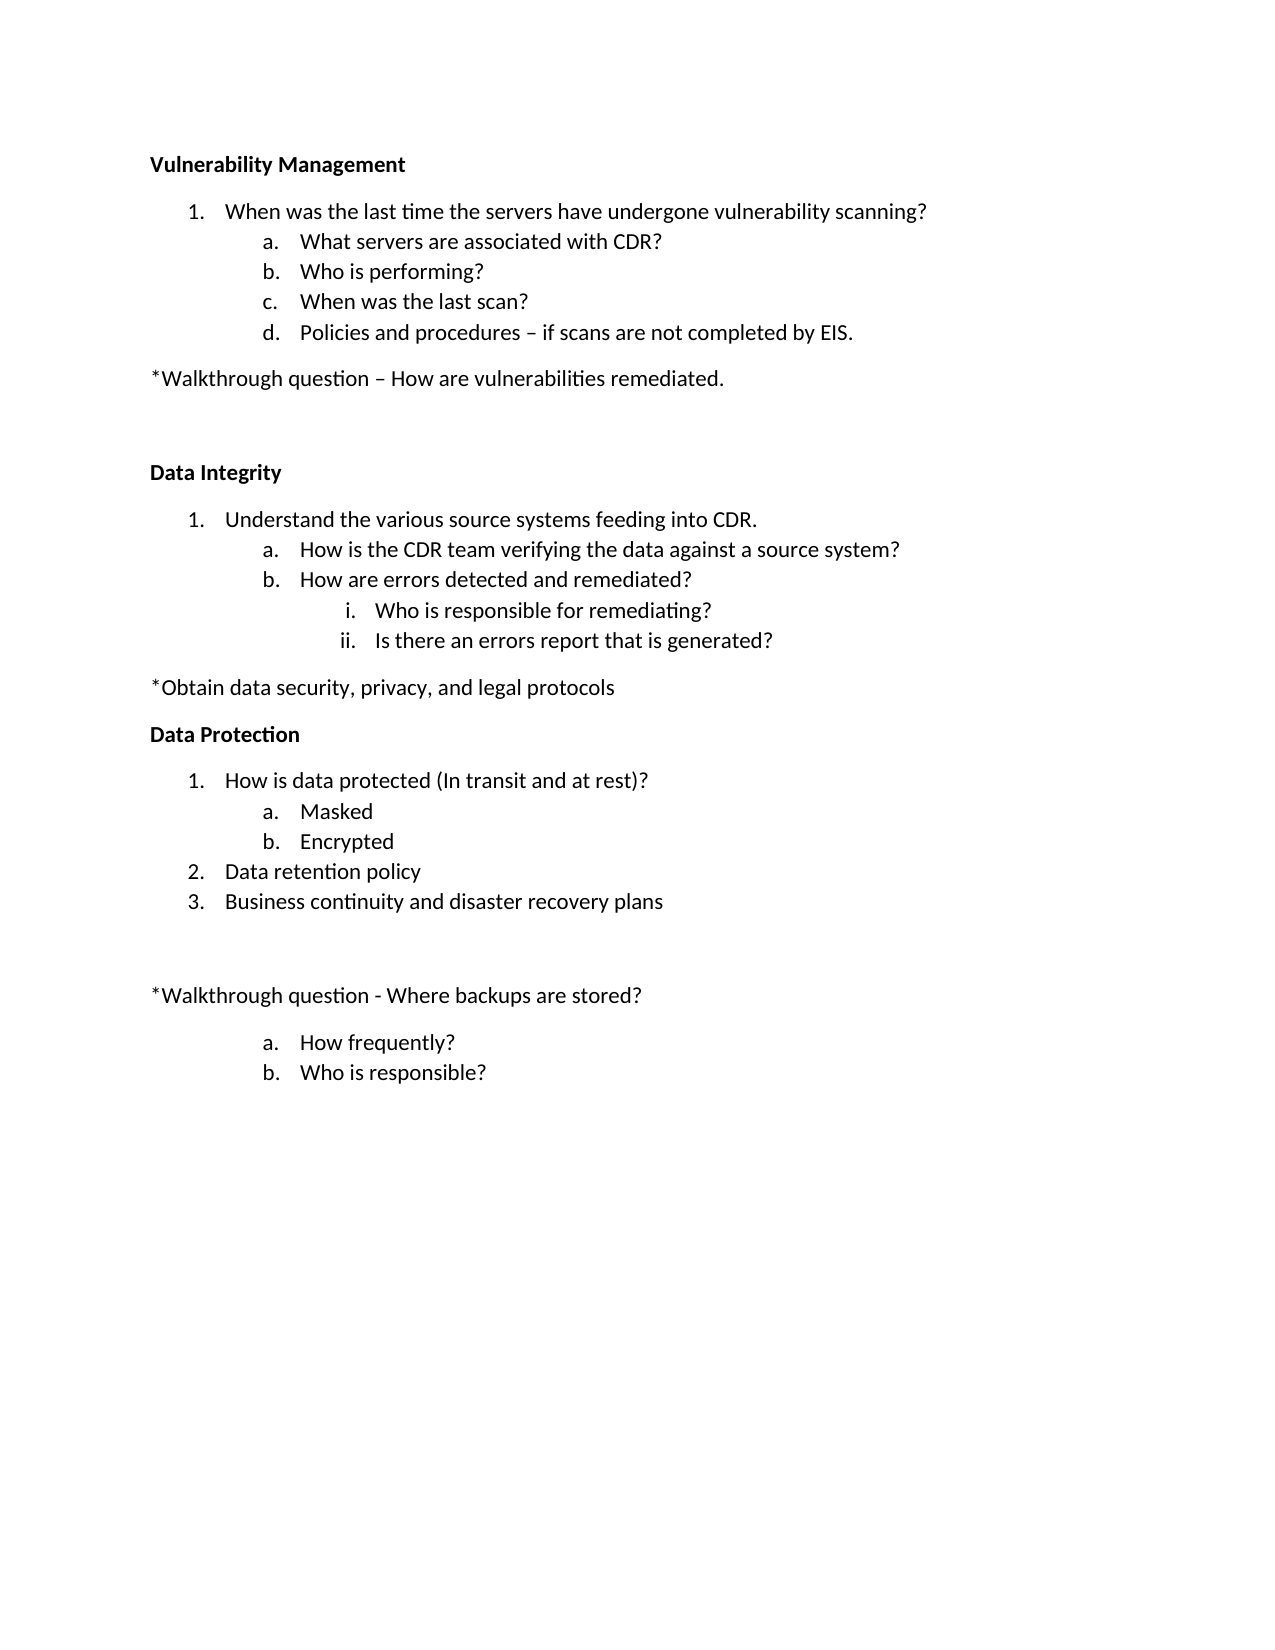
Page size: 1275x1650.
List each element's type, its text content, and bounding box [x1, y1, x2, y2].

text *Walkthrough question – How are vulnerabilities remediated. [150, 364, 1125, 393]
list Masked [262, 797, 1125, 825]
list Understand the various source systems feeding into CDR. [187, 505, 1125, 533]
list What servers are associated with CDR? [262, 227, 1125, 255]
list When was the last scan? [262, 287, 1125, 316]
text *Walkthrough question - Where backups are stored? [150, 981, 1125, 1009]
list Business continuity and disaster recovery plans [187, 887, 1125, 916]
list How is data protected (In transit and at rest)? [187, 767, 1125, 795]
list How frequently? [262, 1028, 1125, 1056]
list Data retention policy [187, 857, 1125, 885]
list Who is responsible? [262, 1058, 1125, 1086]
list Who is performing? [262, 257, 1125, 285]
text Data Protection [150, 720, 1125, 748]
list Policies and procedures – if scans are not completed by EIS. [262, 318, 1125, 346]
list When was the last time the servers have undergone vulnerability scanning? [187, 197, 1125, 225]
list Who is responsible for remediating? [356, 596, 1125, 624]
text Data Integrity [150, 458, 1125, 486]
list Is there an errors report that is generated? [356, 626, 1125, 654]
list How is the CDR team verifying the data against a source system? [262, 535, 1125, 563]
text Vulnerability Management [150, 150, 1125, 178]
text *Obtain data security, privacy, and legal protocols [150, 673, 1125, 701]
list Encrypted [262, 827, 1125, 855]
list How are errors detected and remediated? [262, 566, 1125, 594]
